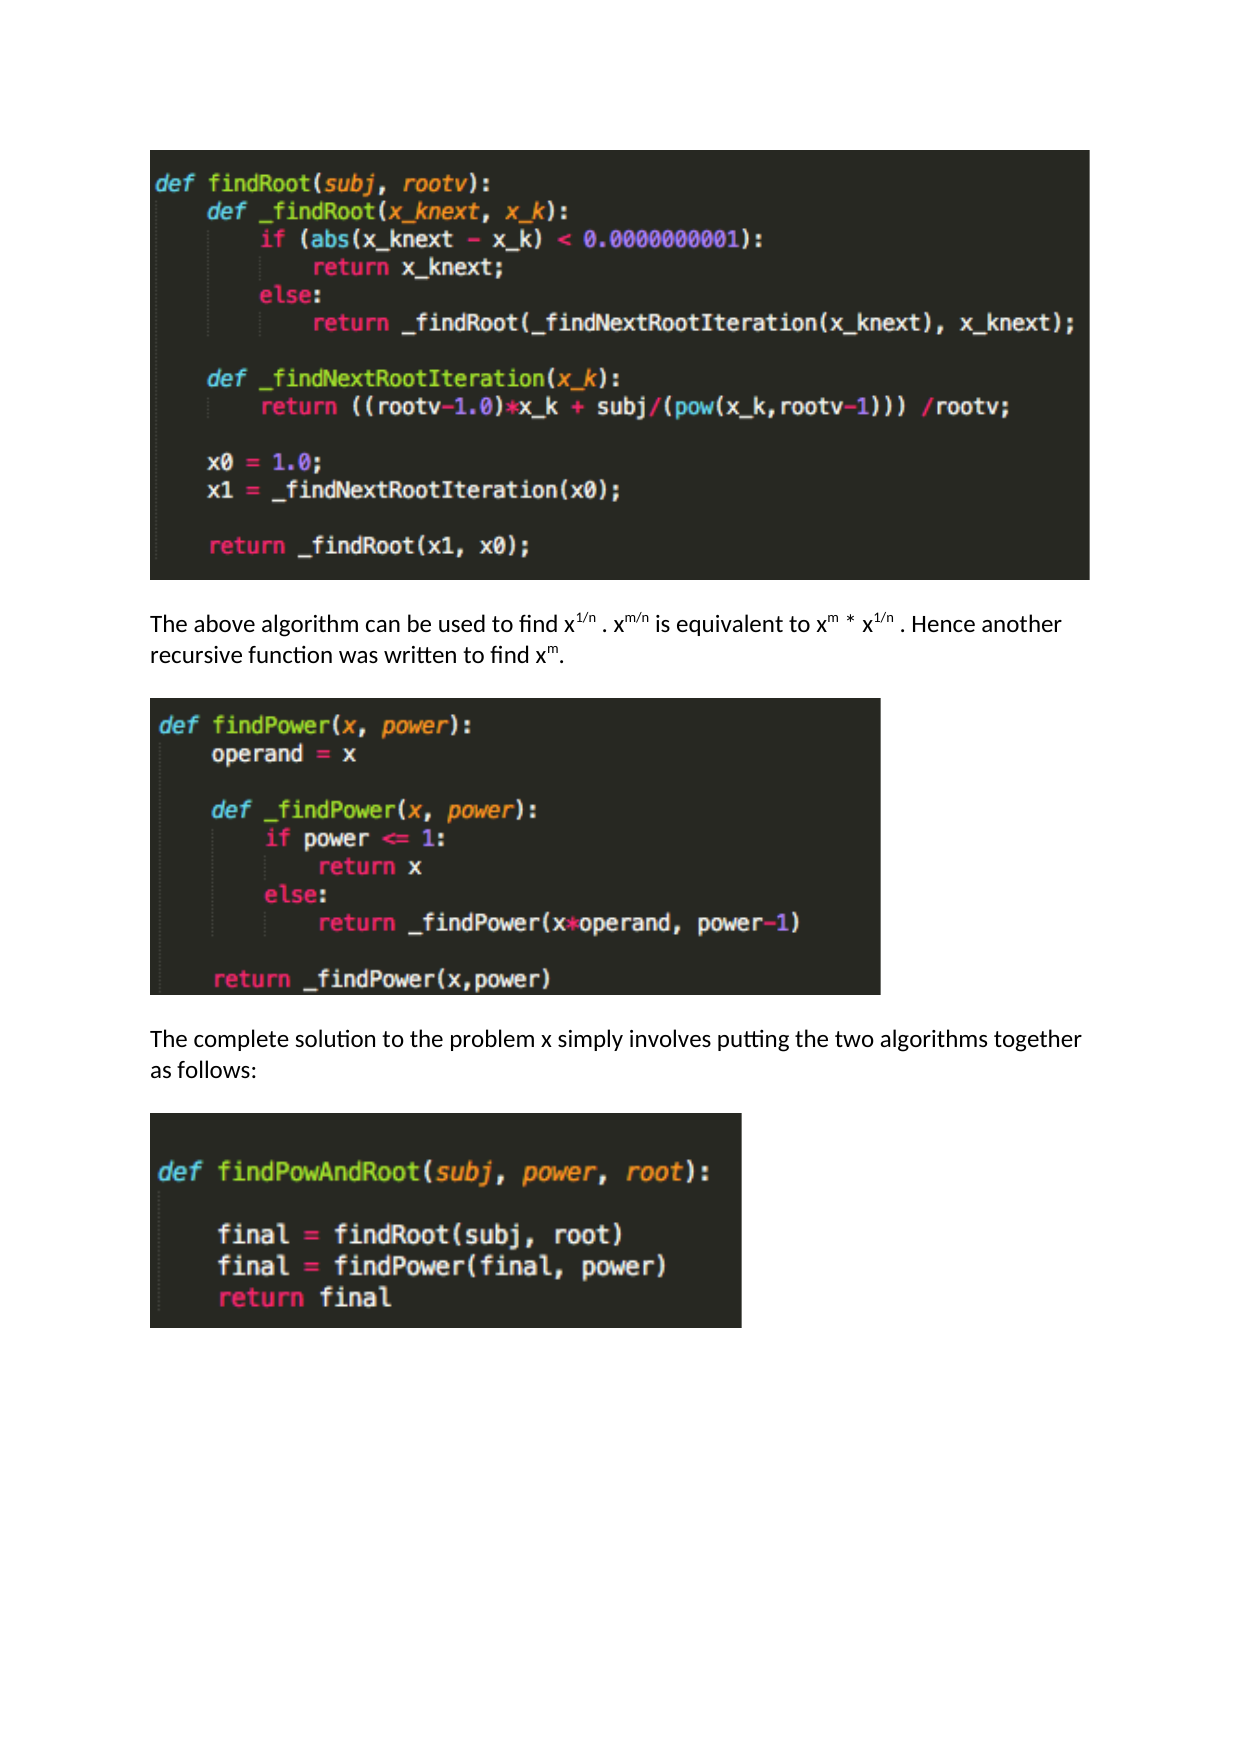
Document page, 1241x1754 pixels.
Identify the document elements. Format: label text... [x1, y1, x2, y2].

text The complete solution to the problem x simply involves putting the two algorithms together as follows: [150, 1023, 1090, 1084]
picture [150, 1113, 742, 1328]
picture [150, 150, 1090, 580]
picture [150, 698, 881, 995]
text The above algorithm can be used to find x1/n . xm/n is equivalent to xm * x1/n . Hence another recursive function was written to find xm. [150, 609, 1090, 670]
